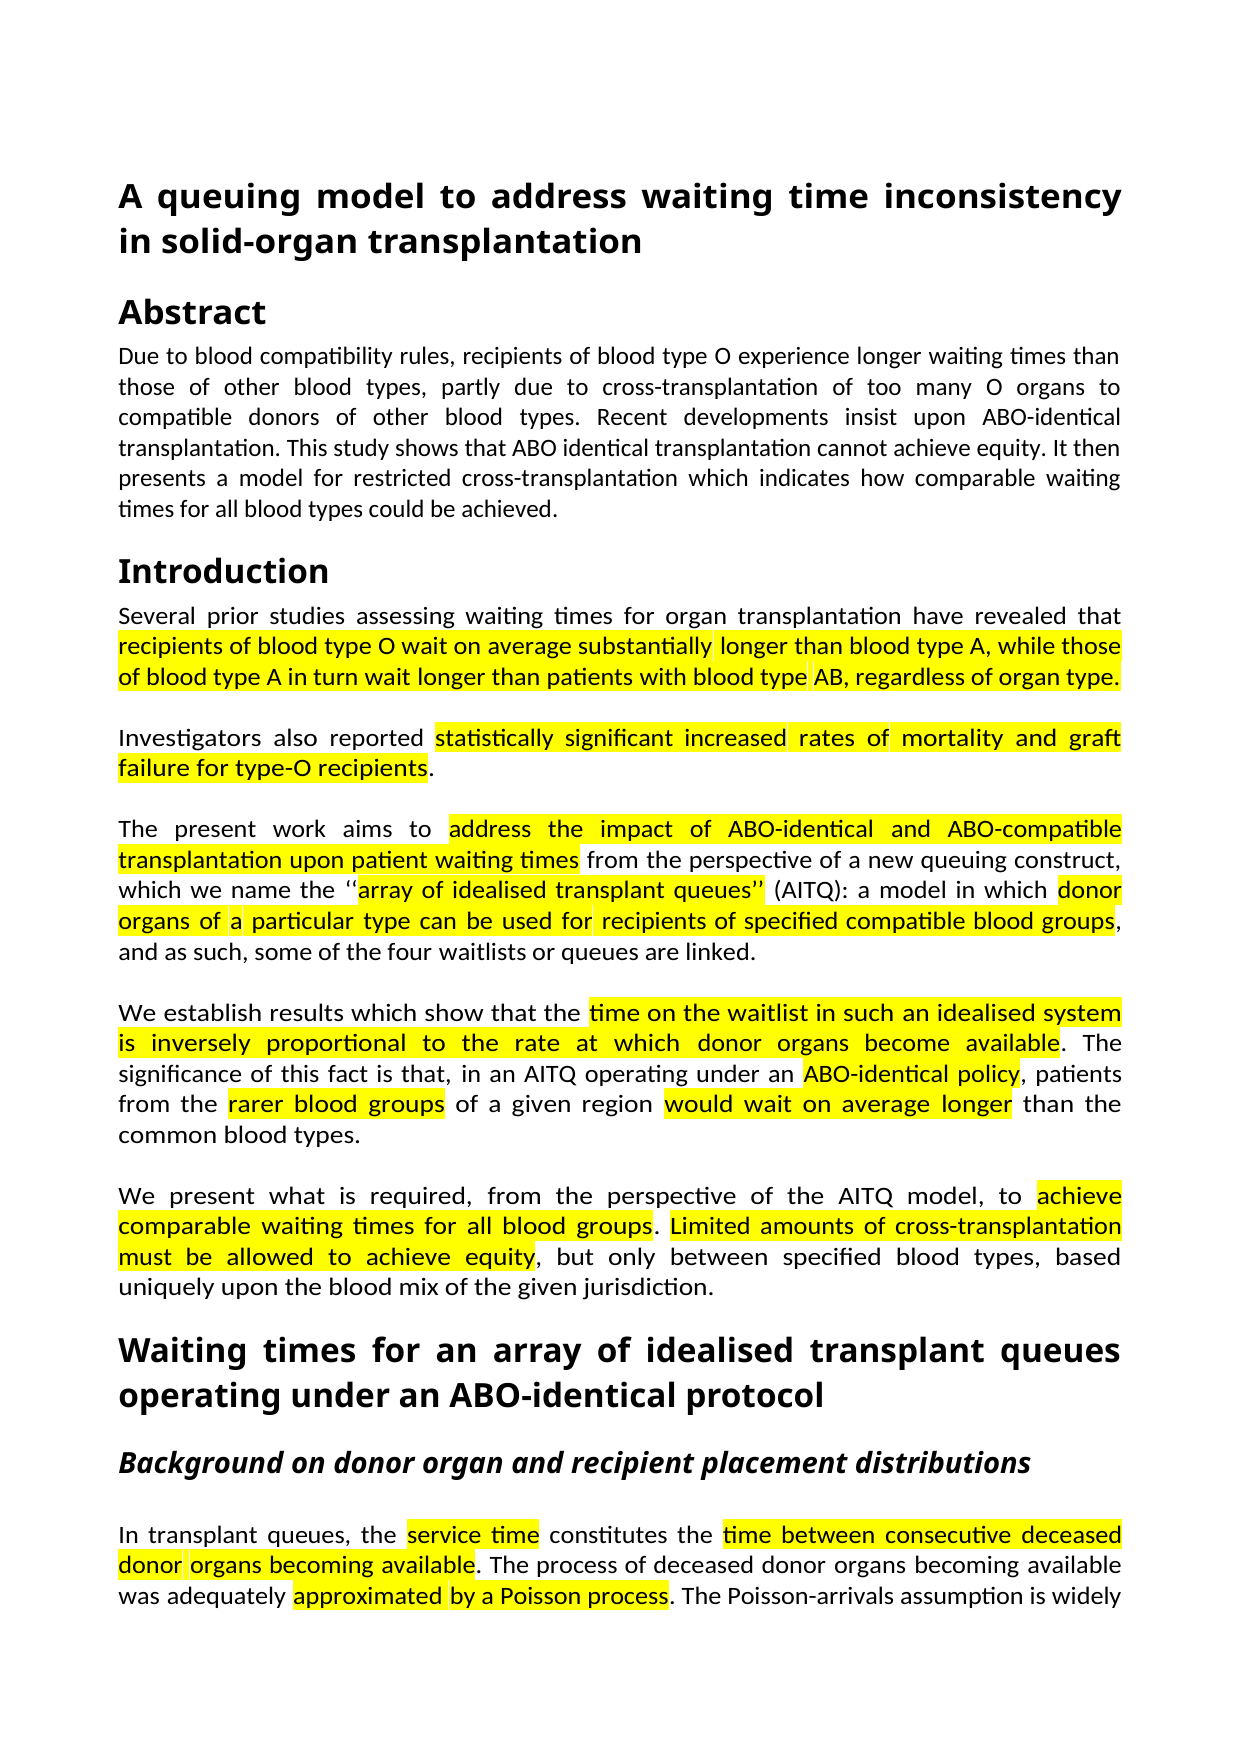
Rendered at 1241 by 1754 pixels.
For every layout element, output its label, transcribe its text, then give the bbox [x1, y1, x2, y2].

subtitle Waiting times for an array of idealised transplant queues operating under an ABO-identical protocol [118, 1327, 1122, 1418]
title A queuing model to address waiting time inconsistency in solid-organ transplantation [118, 173, 1122, 263]
text The present work aims to address the impact of ABO-identical and ABO-compatible transplantation upon patient waiting times from the perspective of a new queuing construct, which we name the ‘‘array of idealised transplant queues’’ (AITQ): a model in which donor organs of a particular type can be used for recipients of specified compatible blood groups, and as such, some of the four waitlists or queues are linked. [118, 844, 1122, 966]
text Due to blood compatibility rules, recipients of blood type O experience longer waiting times than those of other blood types, partly due to cross-transplantation of too many O organs to compatible donors of other blood types. Recent developments insist upon ABO-identical transplantation. This study shows that ABO identical transplantation cannot achieve equity. It then presents a model for restricted cross-transplantation which indicates how comparable waiting times for all blood types could be achieved. [118, 340, 1122, 523]
text We establish results which show that the time on the waitlist in such an idealised system is inversely proportional to the rate at which donor organs become available. The significance of this fact is that, in an AITQ operating under an ABO-identical policy, patients from the rarer blood groups of a given region would wait on average longer than the common blood types. [118, 1027, 1122, 1149]
subtitle Background on donor organ and recipient placement distributions [118, 1443, 1122, 1482]
text Several prior studies assessing waiting times for organ transplantation have revealed that recipients of blood type O wait on average substantially longer than blood type A, while those of blood type A in turn wait longer than patients with blood type AB, regardless of organ type. [118, 600, 1122, 661]
text Investigators also reported statistically significant increased rates of mortality and graft failure for type-O recipients. [118, 722, 1122, 783]
text We present what is required, from the perspective of the AITQ model, to achieve comparable waiting times for all blood groups. Limited amounts of cross-transplantation must be allowed to achieve equity, but only between specified blood types, based uniquely upon the blood mix of the given jurisdiction. [118, 1180, 1122, 1302]
text The present work aims to address the impact of ABO-identical and ABO-compatible transplantation upon patient waiting times from the perspective of a new queuing construct, which we name the ‘‘array of idealised transplant queues’’ (AITQ): a model in which donor organs of a particular type can be used for recipients of specified compatible blood groups, and as such, some of the four waitlists or queues are linked. [118, 813, 1122, 844]
subtitle Abstract [118, 288, 1122, 334]
subtitle Introduction [118, 548, 1122, 594]
